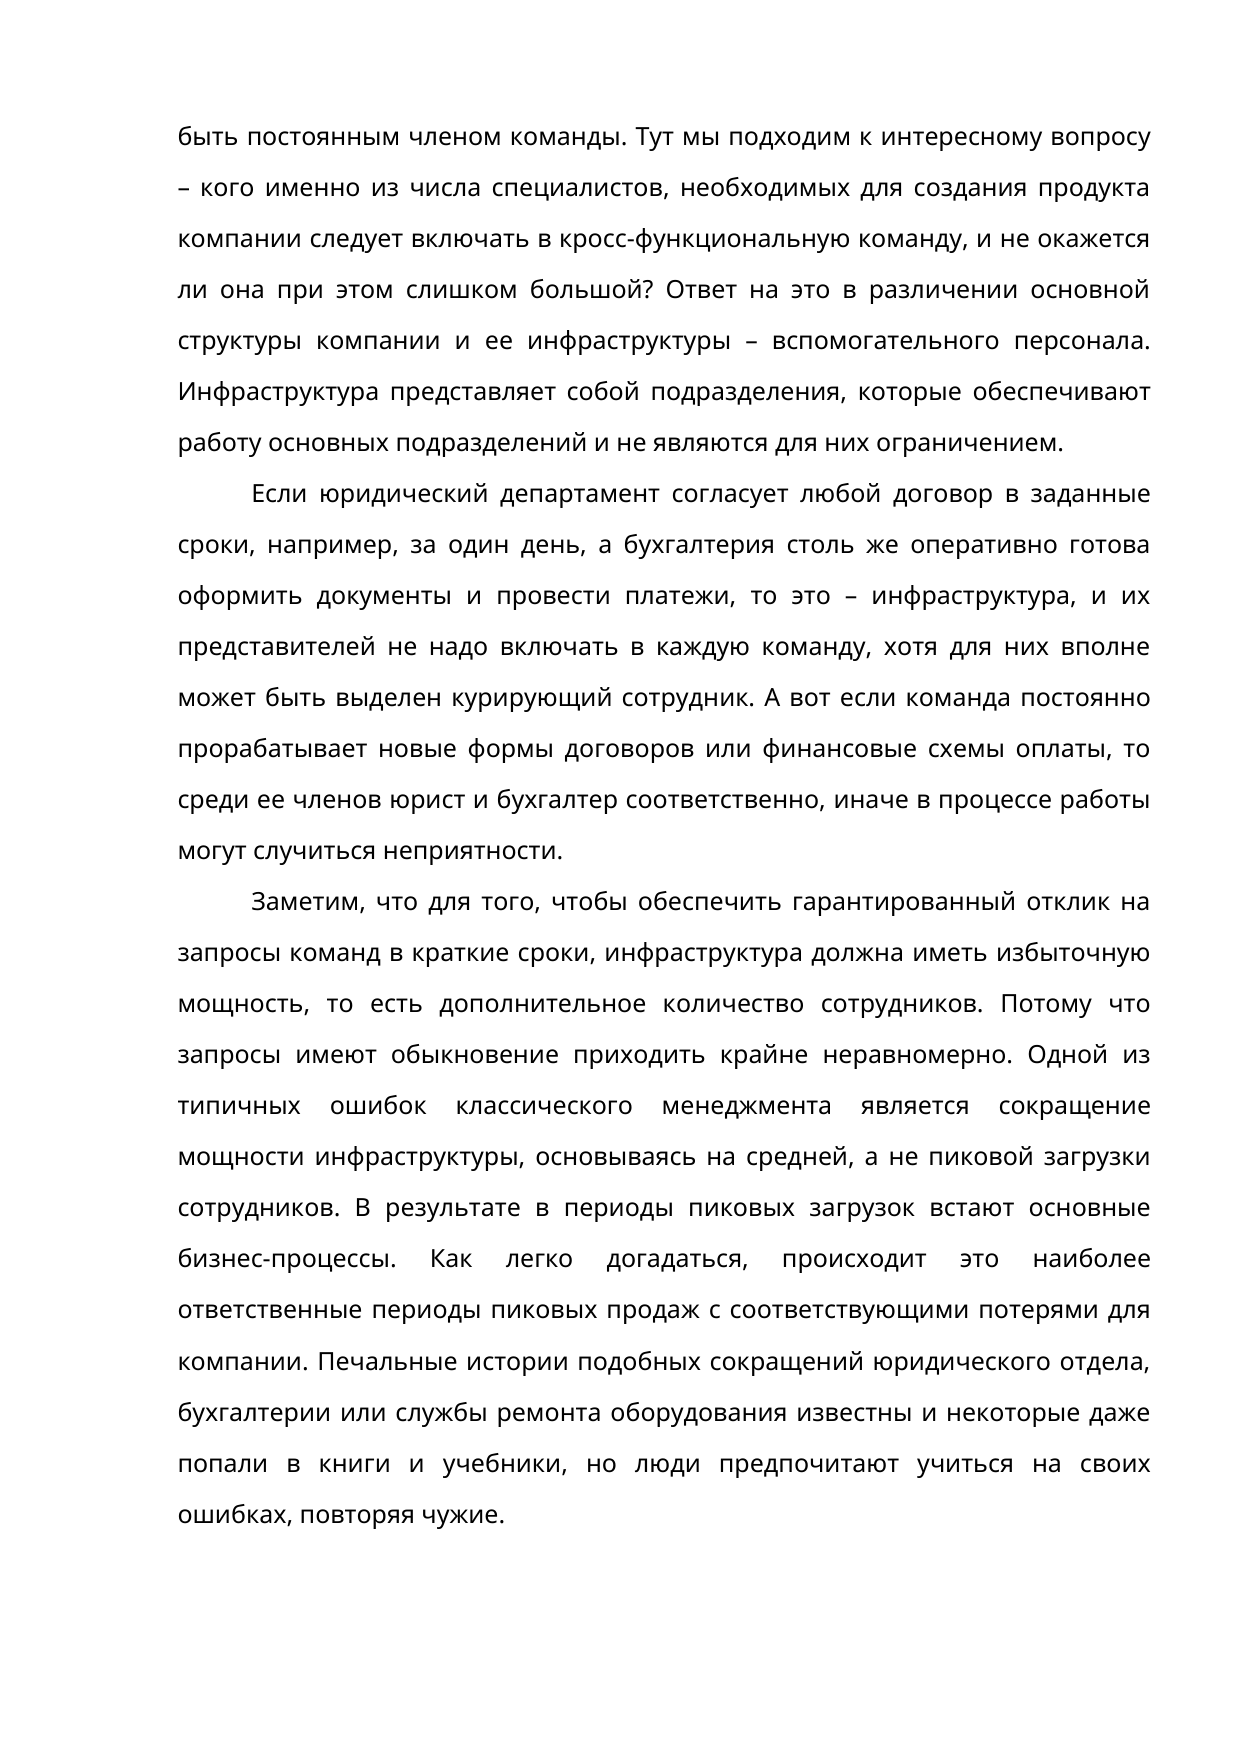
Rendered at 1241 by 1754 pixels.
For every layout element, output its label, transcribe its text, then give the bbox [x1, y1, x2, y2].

text Если юридический департамент согласует любой договор в заданные сроки, например, за один день, а бухгалтерия столь же оперативно готова оформить документы и провести платежи, то это – инфраструктура, и их представителей не надо включать в каждую команду, хотя для них вполне может быть выделен курирующий сотрудник. А вот если команда постоянно прорабатывает новые формы договоров или финансовые схемы оплаты, то среди ее членов юрист и бухгалтер соответственно, иначе в процессе работы могут случиться неприятности. [177, 475, 1152, 867]
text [177, 118, 1152, 458]
text Заметим, что для того, чтобы обеспечить гарантированный отклик на запросы команд в краткие сроки, инфраструктура должна иметь избыточную мощность, то есть дополнительное количество сотрудников. Потому что запросы имеют обыкновение приходить крайне неравномерно. Одной из типичных ошибок классического менеджмента является сокращение мощности инфраструктуры, основываясь на средней, а не пиковой загрузки сотрудников. В результате в периоды пиковых загрузок встают основные бизнес-процессы. Как легко догадаться, происходит это наиболее ответственные периоды пиковых продаж с соответствующими потерями для компании. Печальные истории подобных сокращений юридического отдела, бухгалтерии или службы ремонта оборудования известны и некоторые даже попали в книги и учебники, но люди предпочитают учиться на своих ошибках, повторяя чужие. [177, 884, 1152, 1530]
